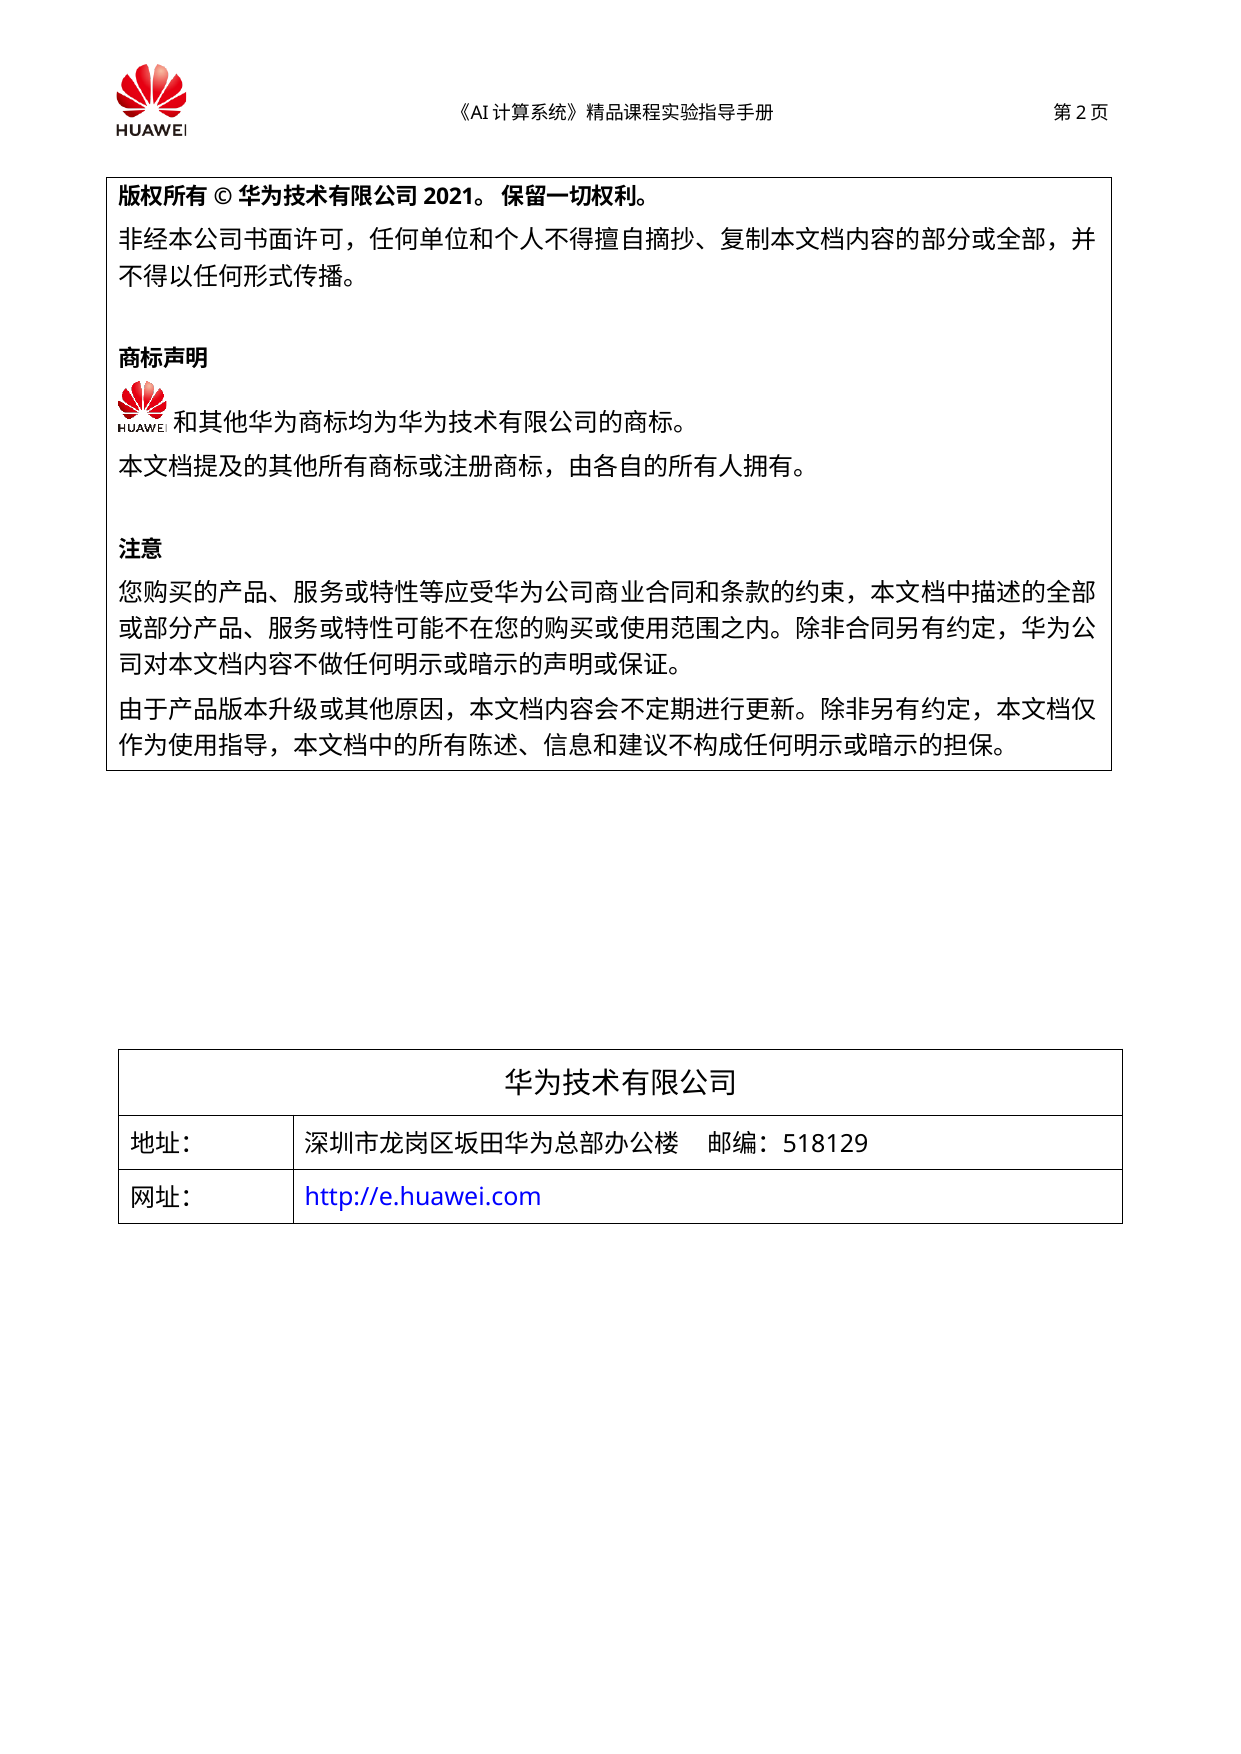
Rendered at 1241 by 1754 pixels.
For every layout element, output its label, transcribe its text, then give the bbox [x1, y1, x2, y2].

table_header 华为技术有限公司 [119, 1050, 1122, 1114]
picture [118, 381, 167, 432]
table_header 版权所有 © 华为技术有限公司 2021。 保留一切权利。 非经本公司书面许可，任何单位和个人不得擅自摘抄、复制本文档内容的部分或全部，并不得以任何形式传播。 商标声明 和其他华为商标均为华为技术有限公司的商标。 本文档提及的其他所有商标或注册商标，由各自的所有人拥有。 注意 您购买的产品、服务或特性等应受华为公司商业合同和条款的约束，本文档中描述的全部或部分产品、服务或特性可能不在您的购买或使用范围之内。除非合同另有约定，华为公司对本文档内容不做任何明示或暗示的声明或保证。 由于产品版本升级或其他原因，本文档内容会不定期进行更新。除非另有约定，本文档仅作为使用指导，本文档中的所有陈述、信息和建议不构成任何明示或暗示的担保。 [107, 178, 1111, 770]
table_cell 网址： [119, 1170, 293, 1222]
table_cell 地址： [119, 1116, 293, 1168]
picture [116, 64, 187, 136]
table_cell http://e.huawei.com [294, 1170, 1122, 1222]
table_cell 深圳市龙岗区坂田华为总部办公楼 邮编：518129 [294, 1116, 1122, 1168]
